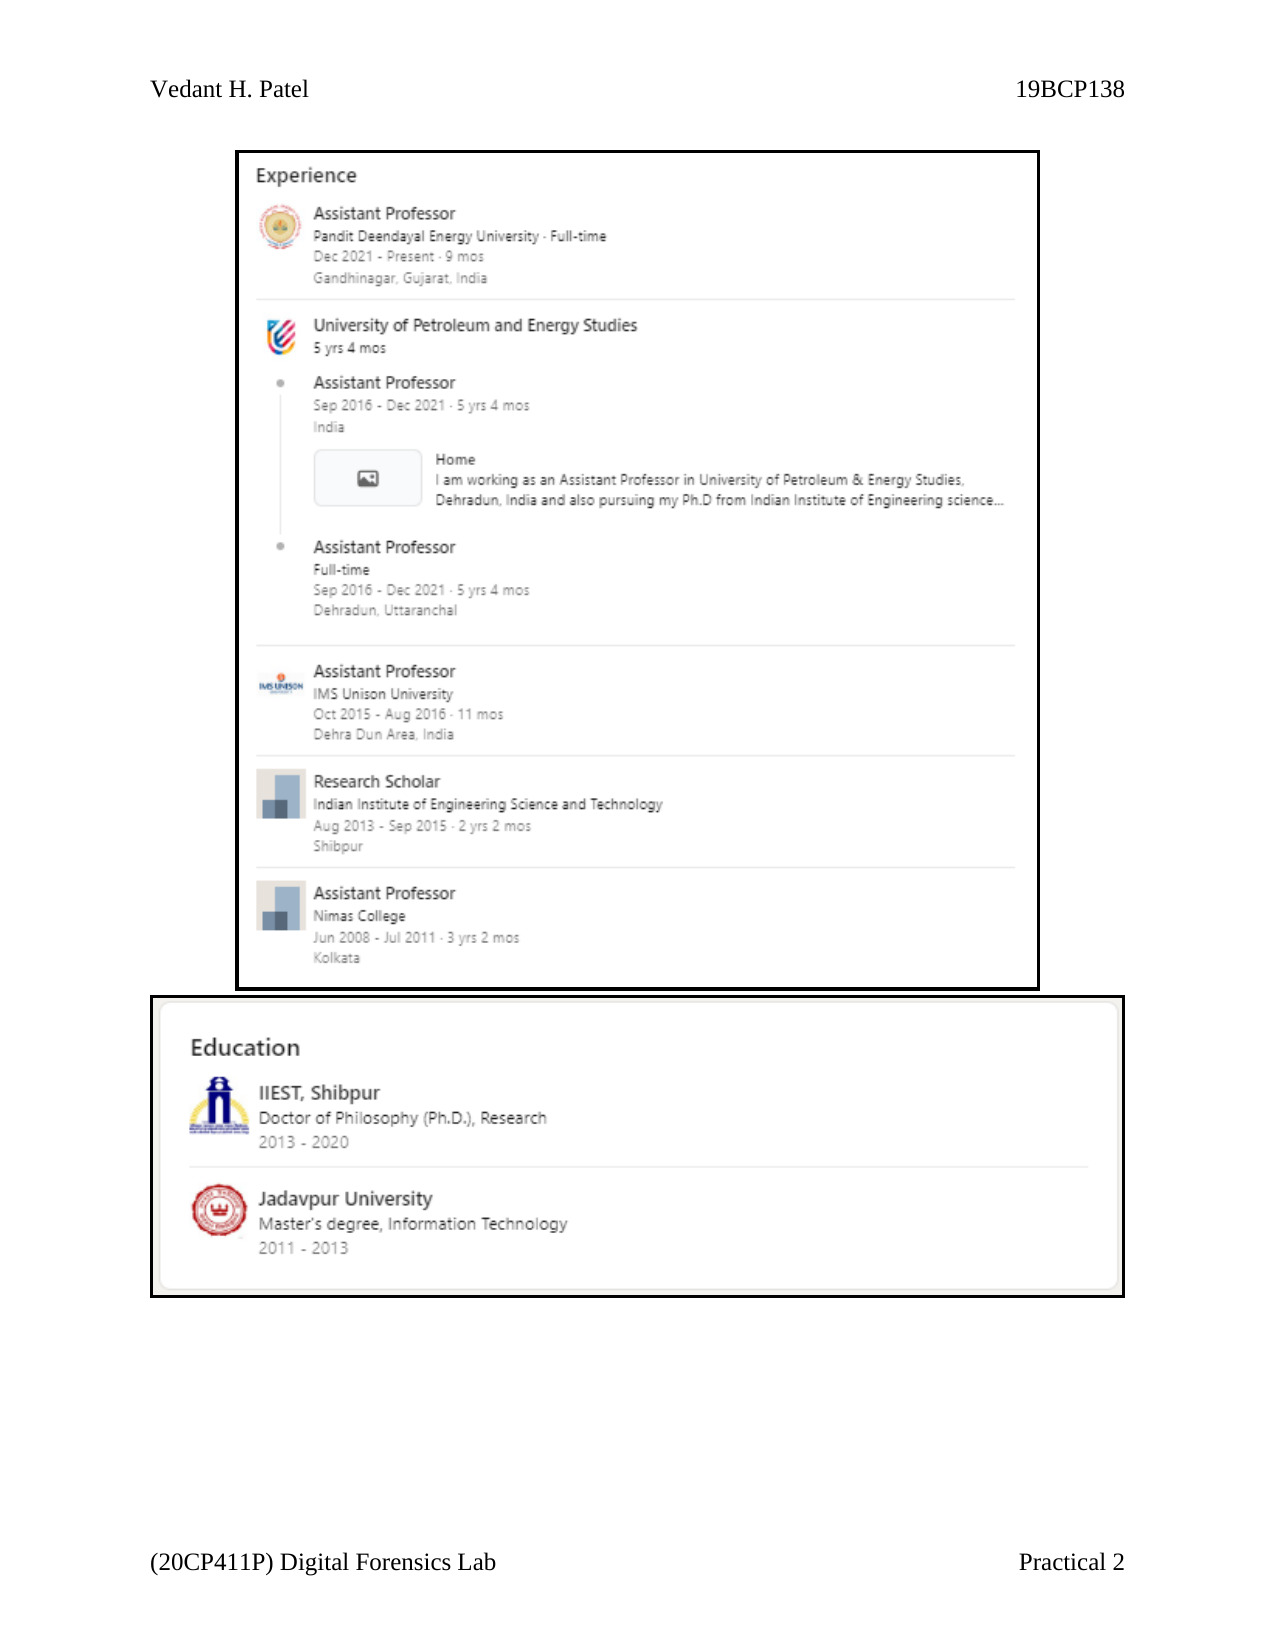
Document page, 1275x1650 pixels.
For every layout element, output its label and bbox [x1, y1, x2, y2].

picture [239, 153, 1037, 987]
picture [153, 998, 1122, 1295]
